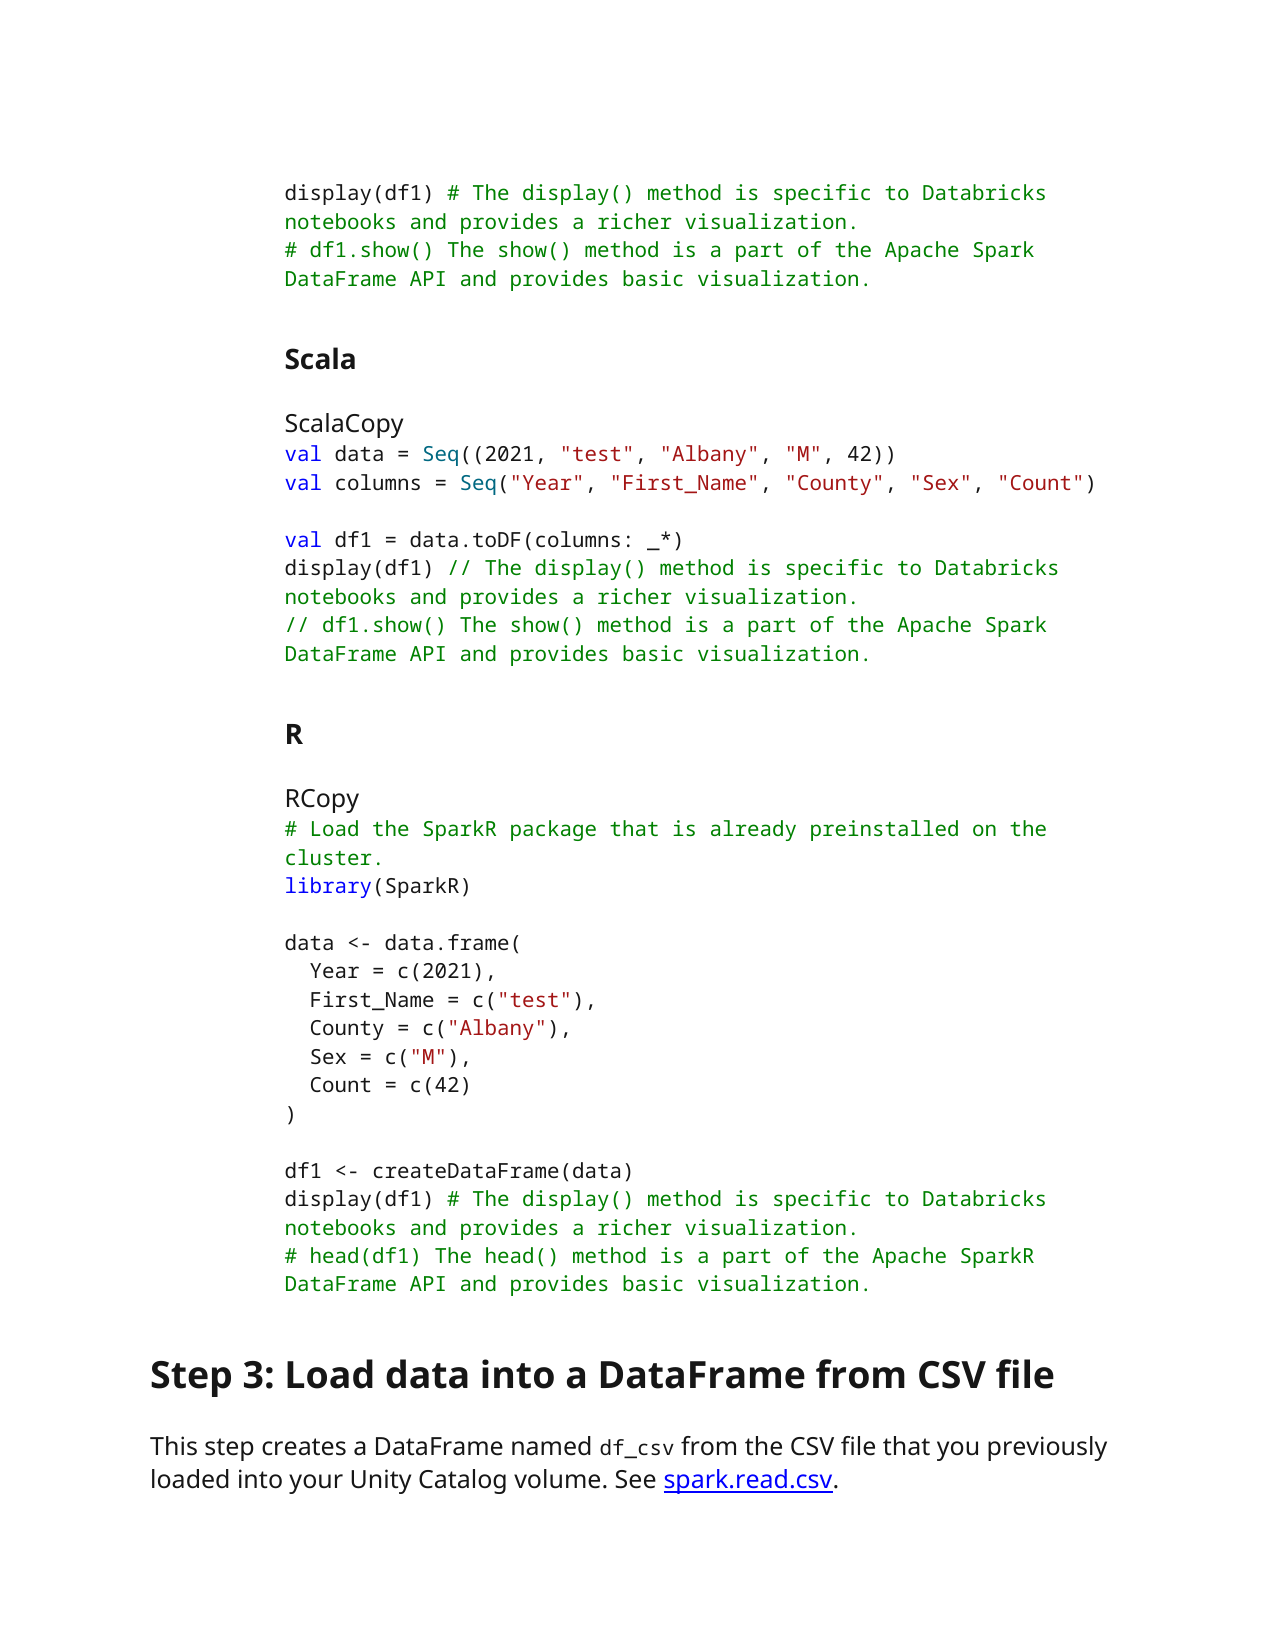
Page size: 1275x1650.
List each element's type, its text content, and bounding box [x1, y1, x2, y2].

text RCopy [284, 780, 1125, 814]
text // df1.show() The show() method is a part of the Apache Spark DataFrame API and provides basic visualization. [284, 610, 1125, 667]
text display(df1) // The display() method is specific to Databricks notebooks and provides a richer visualization. [284, 553, 1125, 610]
text ) [284, 1099, 1125, 1127]
text val data = Seq((2021, "test", "Albany", "M", 42)) [284, 439, 1125, 468]
text This step creates a DataFrame named df_csv from the CSV file that you previously loaded into your Unity Catalog volume. See spark.read.csv. [150, 1428, 1125, 1496]
text library(SparkR) [284, 871, 1125, 900]
text County = c("Albany"), [284, 1013, 1125, 1042]
text display(df1) # The display() method is specific to Databricks notebooks and provides a richer visualization. [284, 1184, 1125, 1241]
text val columns = Seq("Year", "First_Name", "County", "Sex", "Count") [284, 468, 1125, 496]
text val df1 = data.toDF(columns: _*) [284, 525, 1125, 553]
text df1 <- createDataFrame(data) [284, 1156, 1125, 1184]
text First_Name = c("test"), [284, 985, 1125, 1013]
text # df1.show() The show() method is a part of the Apache Spark DataFrame API and provides basic visualization. [284, 235, 1125, 292]
text Sex = c("M"), [284, 1042, 1125, 1070]
text display(df1) # The display() method is specific to Databricks notebooks and provides a richer visualization. [284, 178, 1125, 235]
text Year = c(2021), [284, 957, 1125, 985]
text # Load the SparkR package that is already preinstalled on the cluster. [284, 814, 1125, 871]
text Scala [284, 339, 1125, 377]
text ScalaCopy [284, 406, 1125, 439]
text # head(df1) The head() method is a part of the Apache SparkR DataFrame API and provides basic visualization. [284, 1241, 1125, 1298]
text Step 3: Load data into a DataFrame from CSV file [150, 1348, 1125, 1399]
text data <- data.frame( [284, 928, 1125, 957]
text Count = c(42) [284, 1070, 1125, 1099]
text R [284, 714, 1125, 752]
